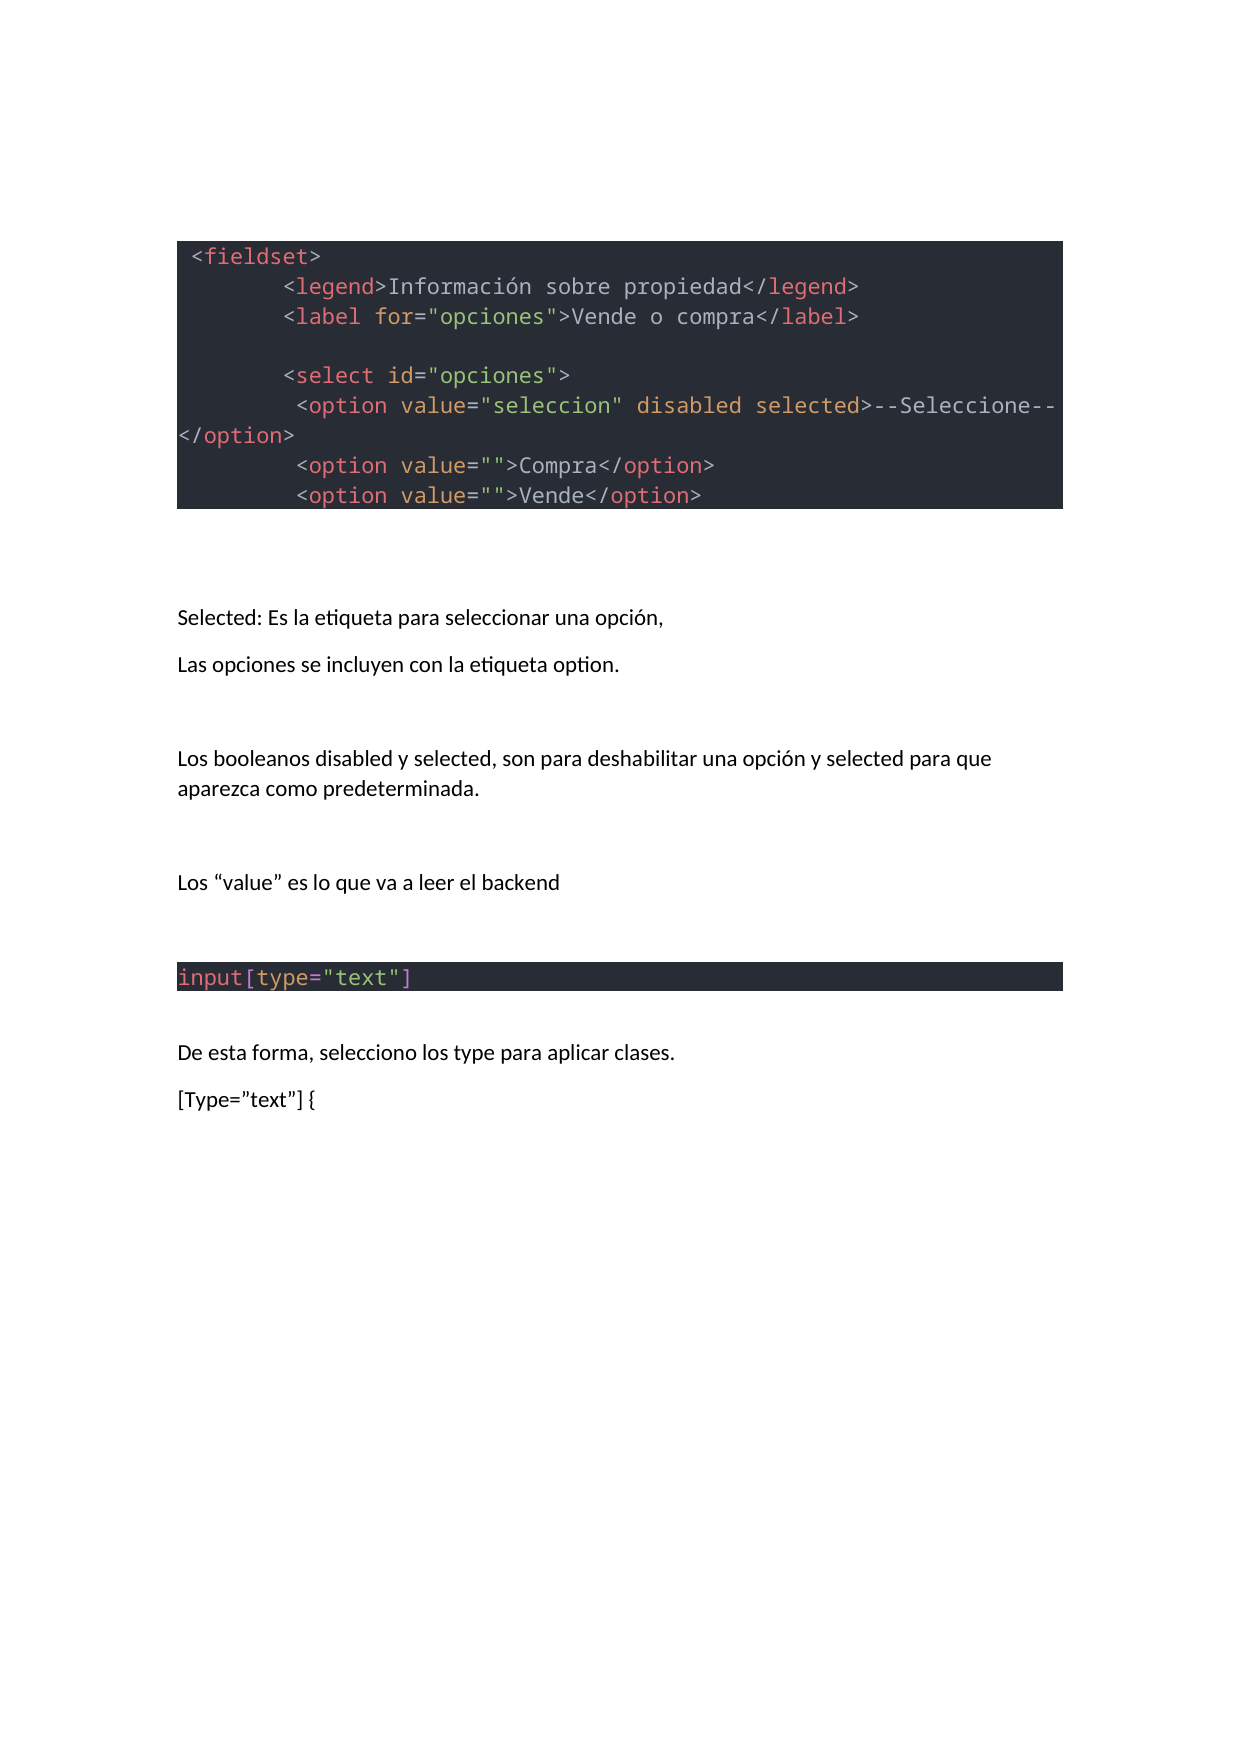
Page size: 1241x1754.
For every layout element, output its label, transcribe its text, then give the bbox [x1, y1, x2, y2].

text <fieldset> [177, 241, 1063, 271]
text Los booleanos disabled y selected, son para deshabilitar una opción y selected para que aparezca como predeterminada. [177, 744, 1063, 802]
text <option value="">Vende</option> [177, 480, 1063, 509]
text Los “value” es lo que va a leer el backend [177, 868, 1063, 896]
text [Type=”text”] { [177, 1085, 1063, 1113]
text <option value="seleccion" disabled selected>--Seleccione--</option> [177, 390, 1063, 450]
text De esta forma, selecciono los type para aplicar clases. [177, 1038, 1063, 1066]
text <label for="opciones">Vende o compra</label> [177, 301, 1063, 331]
text input[type="text"] [177, 962, 1063, 991]
text <option value="">Compra</option> [177, 450, 1063, 480]
text <legend>Información sobre propiedad</legend> [177, 271, 1063, 301]
text Las opciones se incluyen con la etiqueta option. [177, 650, 1063, 678]
text <select id="opciones"> [177, 361, 1063, 390]
text Selected: Es la etiqueta para seleccionar una opción, [177, 603, 1063, 631]
